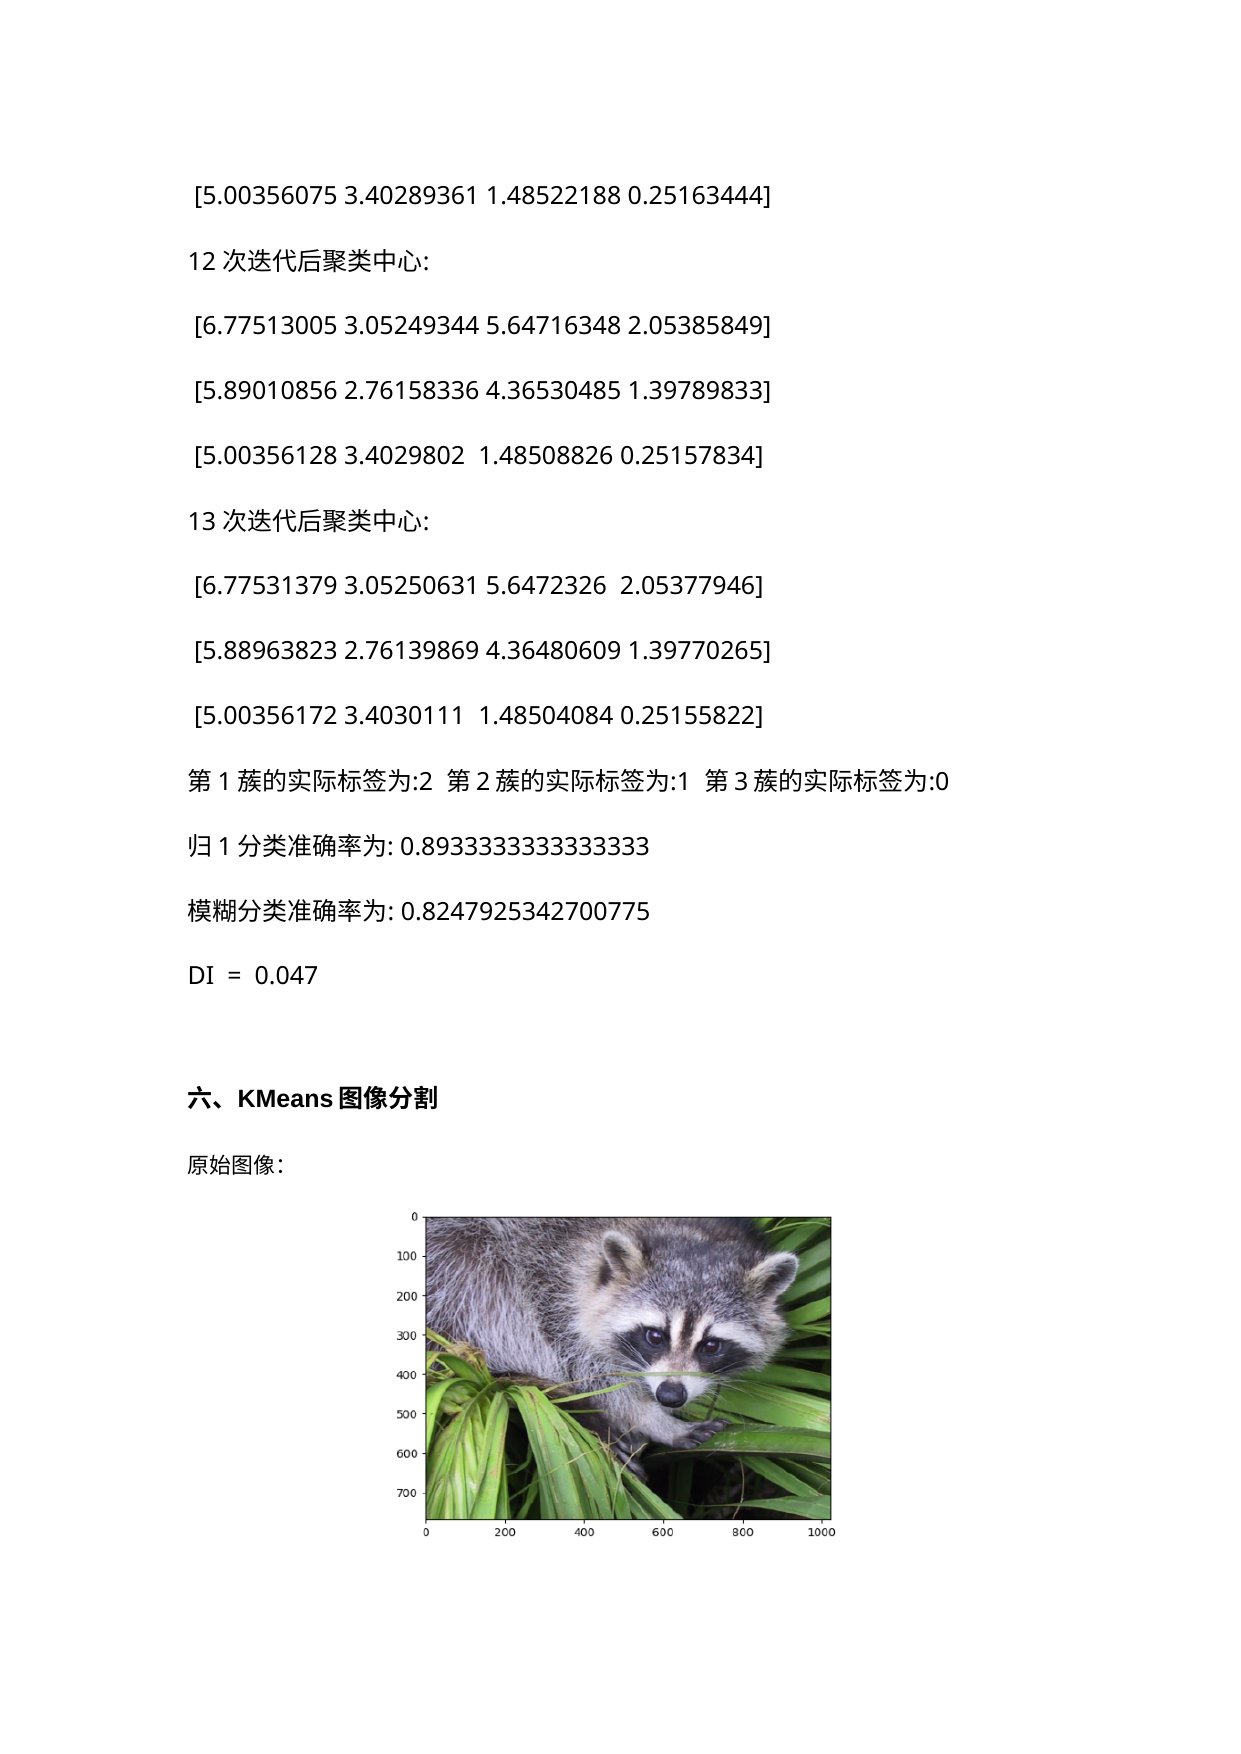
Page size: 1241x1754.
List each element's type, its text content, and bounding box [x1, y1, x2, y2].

list 归1分类准确率为: 0.8933333333333333 [187, 812, 1053, 877]
list [5.00356172 3.4030111 1.48504084 0.25155822] [187, 682, 1053, 747]
list [6.77531379 3.05250631 5.6472326 2.05377946] [187, 552, 1053, 617]
list 第1蔟的实际标签为:2 第2蔟的实际标签为:1 第3蔟的实际标签为:0 [187, 747, 1053, 812]
list [5.00356075 3.40289361 1.48522188 0.25163444] [187, 162, 1053, 227]
picture [373, 1180, 868, 1554]
text 原始图像： [187, 1148, 1053, 1180]
list [6.77513005 3.05249344 5.64716348 2.05385849] [187, 292, 1053, 357]
list [5.89010856 2.76158336 4.36530485 1.39789833] [187, 357, 1053, 422]
list [5.88963823 2.76139869 4.36480609 1.39770265] [187, 617, 1053, 682]
list [5.00356128 3.4029802 1.48508826 0.25157834] [187, 422, 1053, 487]
list 模糊分类准确率为: 0.8247925342700775 [187, 877, 1053, 942]
list 12 次迭代后聚类中心: [187, 227, 1053, 292]
list 13 次迭代后聚类中心: [187, 487, 1053, 552]
list DI = 0.047 [187, 942, 1053, 1007]
subtitle KMeans图像分割 [187, 1064, 1053, 1129]
